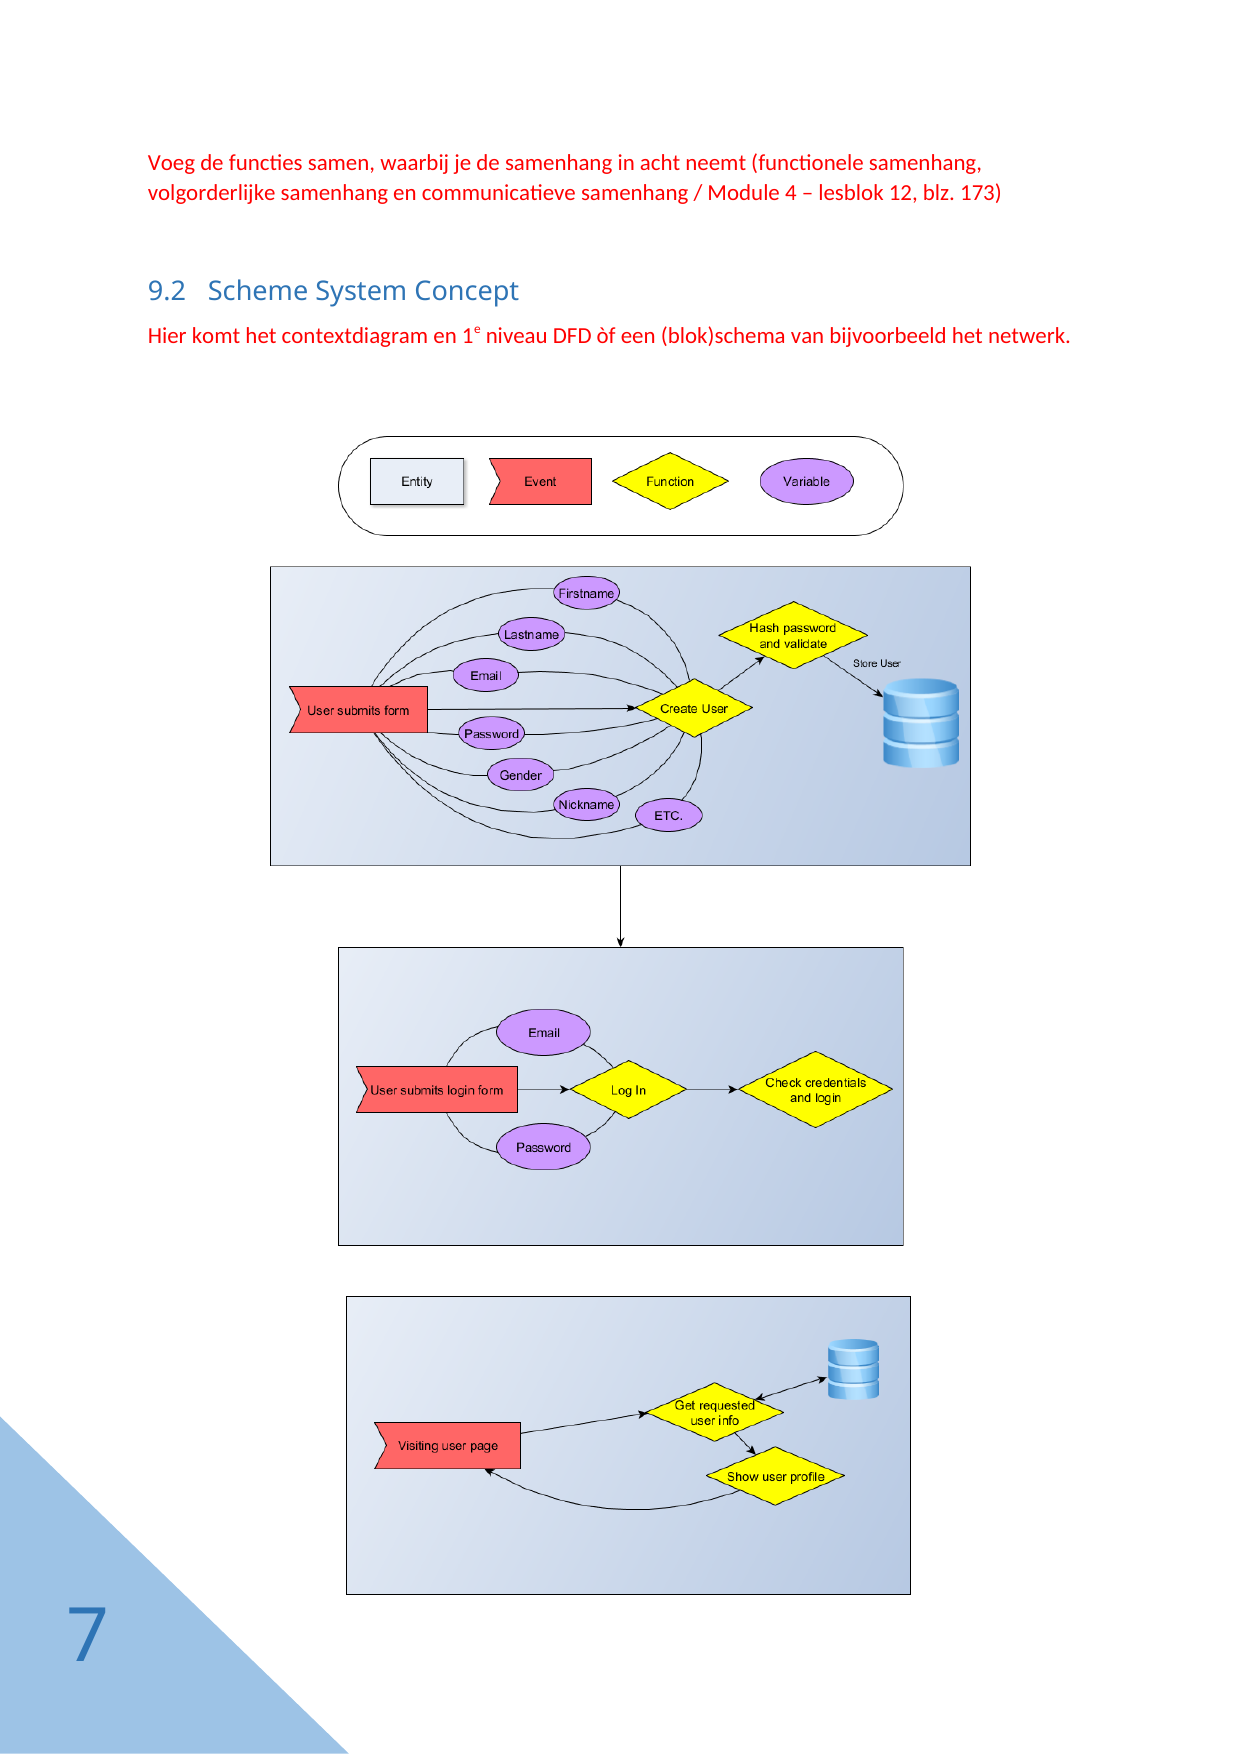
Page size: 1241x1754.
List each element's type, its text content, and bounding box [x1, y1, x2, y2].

text Voeg de functies samen, waarbij je de samenhang in acht neemt (functionele samenhang, volgorderlijke samenhang en communicatieve samenhang / Module 4 – lesblok 12, blz. 173) [148, 148, 1093, 206]
text Hier komt het contextdiagram en 1e niveau DFD òf een (blok)schema van bijvoorbeeld het netwerk. [148, 321, 1093, 349]
picture [257, 423, 983, 1607]
subtitle Scheme System Concept [148, 272, 1093, 308]
